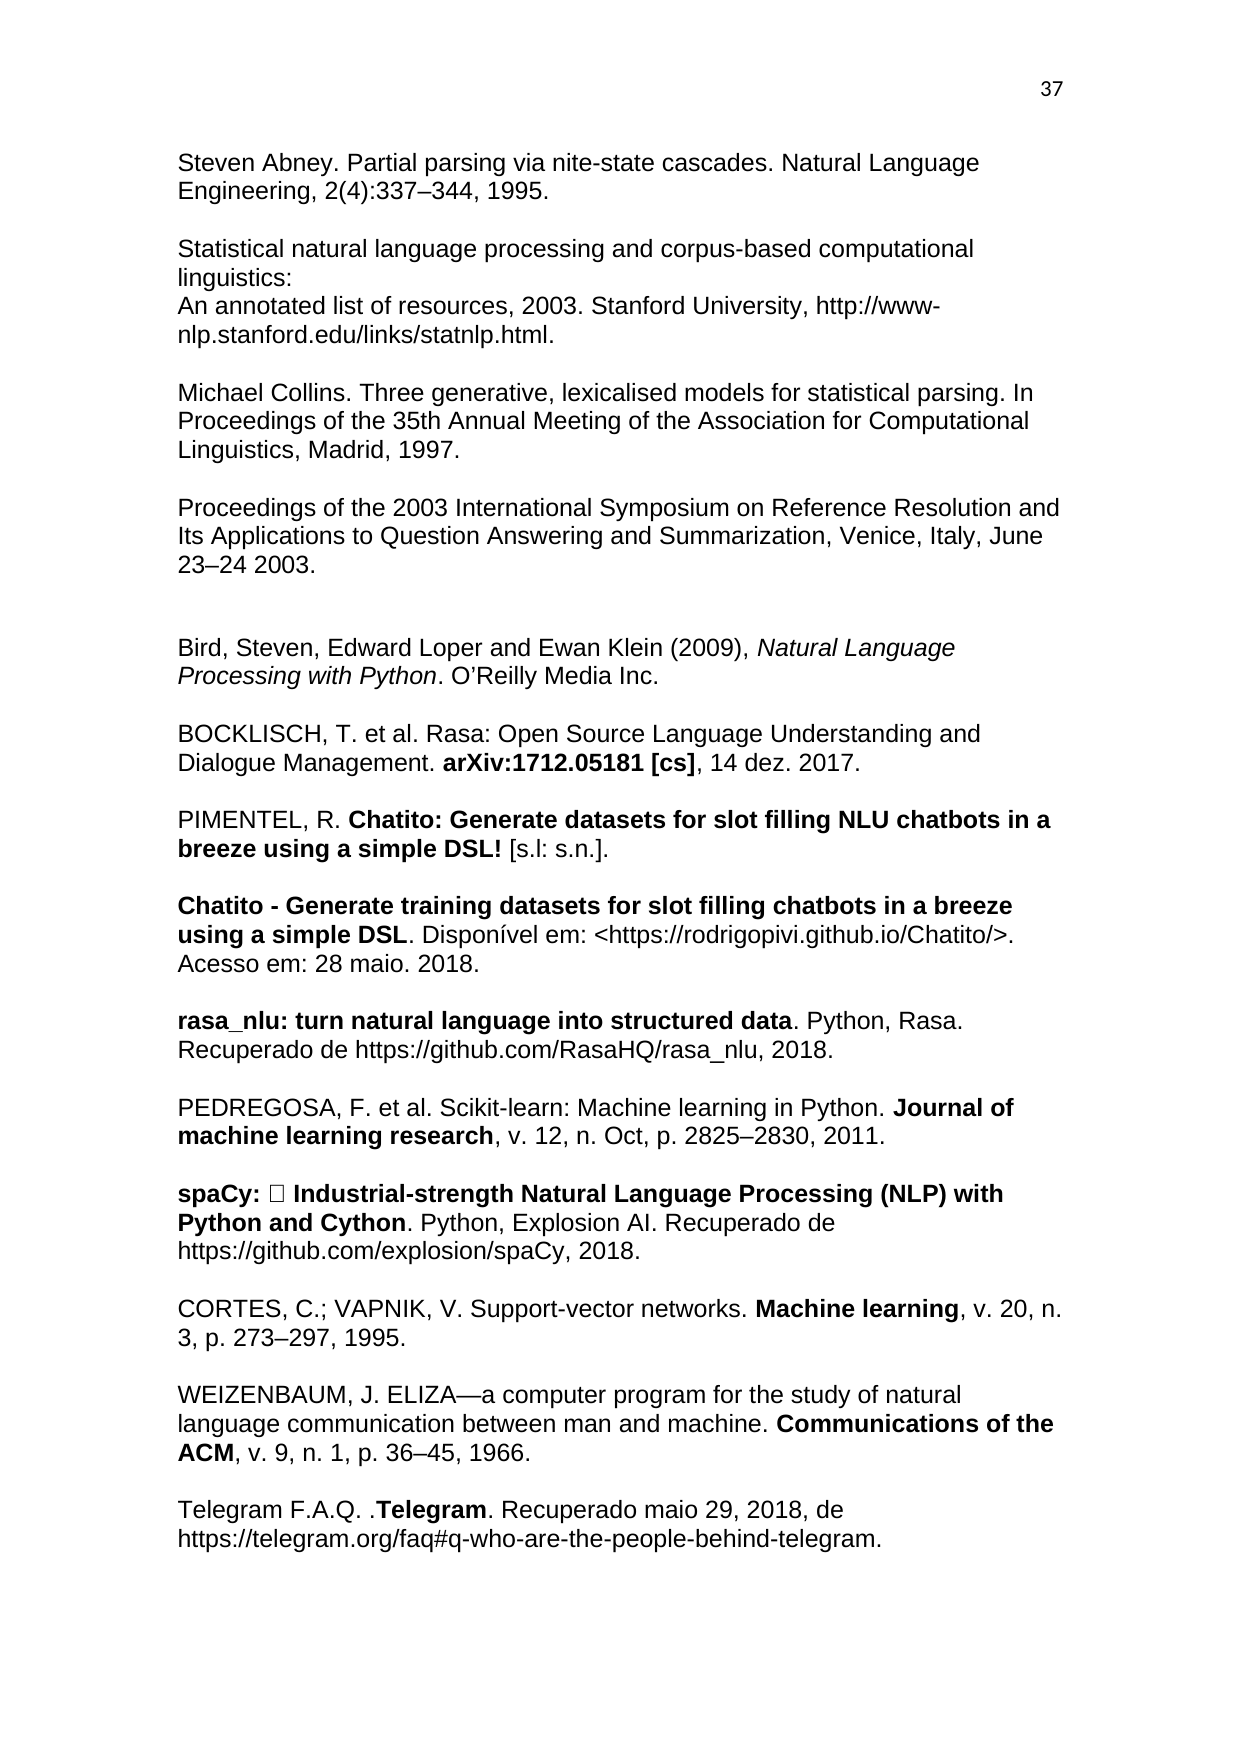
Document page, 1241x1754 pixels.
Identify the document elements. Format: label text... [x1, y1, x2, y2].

text PEDREGOSA, F. et al. Scikit-learn: Machine learning in Python. Journal of machine learning research, v. 12, n. Oct, p. 2825–2830, 2011. [177, 1093, 1063, 1150]
text Steven Abney. Partial parsing via nite-state cascades. Natural Language Engineering, 2(4):337–344, 1995. [177, 148, 1063, 205]
text CORTES, C.; VAPNIK, V. Support-vector networks. Machine learning, v. 20, n. 3, p. 273–297, 1995. [177, 1294, 1063, 1351]
text Proceedings of the 2003 International Symposium on Reference Resolution and Its Applications to Question Answering and Summarization, Venice, Italy, June 23–24 2003. [177, 493, 1063, 579]
text PIMENTEL, R. Chatito: Generate datasets for slot filling NLU chatbots in a breeze using a simple DSL! [s.l: s.n.]. [177, 805, 1063, 863]
text Chatito - Generate training datasets for slot filling chatbots in a breeze using a simple DSL. Disponível em: <https://rodrigopivi.github.io/Chatito/>. Acesso em: 28 maio. 2018. [177, 891, 1063, 978]
text BOCKLISCH, T. et al. Rasa: Open Source Language Understanding and Dialogue Management. arXiv:1712.05181 [cs], 14 dez. 2017. [177, 719, 1063, 776]
text Telegram F.A.Q. .Telegram. Recuperado maio 29, 2018, de https://telegram.org/faq#q-who-are-the-people-behind-telegram. [177, 1495, 1063, 1553]
text WEIZENBAUM, J. ELIZA—a computer program for the study of natural language communication between man and machine. Communications of the ACM, v. 9, n. 1, p. 36–45, 1966. [177, 1380, 1063, 1466]
text rasa_nlu: turn natural language into structured data. Python, Rasa. Recuperado de https://github.com/RasaHQ/rasa_nlu, 2018. [177, 1006, 1063, 1064]
text spaCy: 💫 Industrial-strength Natural Language Processing (NLP) with Python and Cython. Python, Explosion AI. Recuperado de https://github.com/explosion/spaCy, 2018. [177, 1179, 1063, 1265]
text An annotated list of resources, 2003. Stanford University, http://www-nlp.stanford.edu/links/statnlp.html. [177, 291, 1063, 349]
text Bird, Steven, Edward Loper and Ewan Klein (2009), Natural Language Processing with Python. O’Reilly Media Inc. [177, 633, 1063, 690]
text Michael Collins. Three generative, lexicalised models for statistical parsing. In Proceedings of the 35th Annual Meeting of the Association for Computational Linguistics, Madrid, 1997. [177, 378, 1063, 464]
text Statistical natural language processing and corpus-based computational linguistics: [177, 234, 1063, 291]
